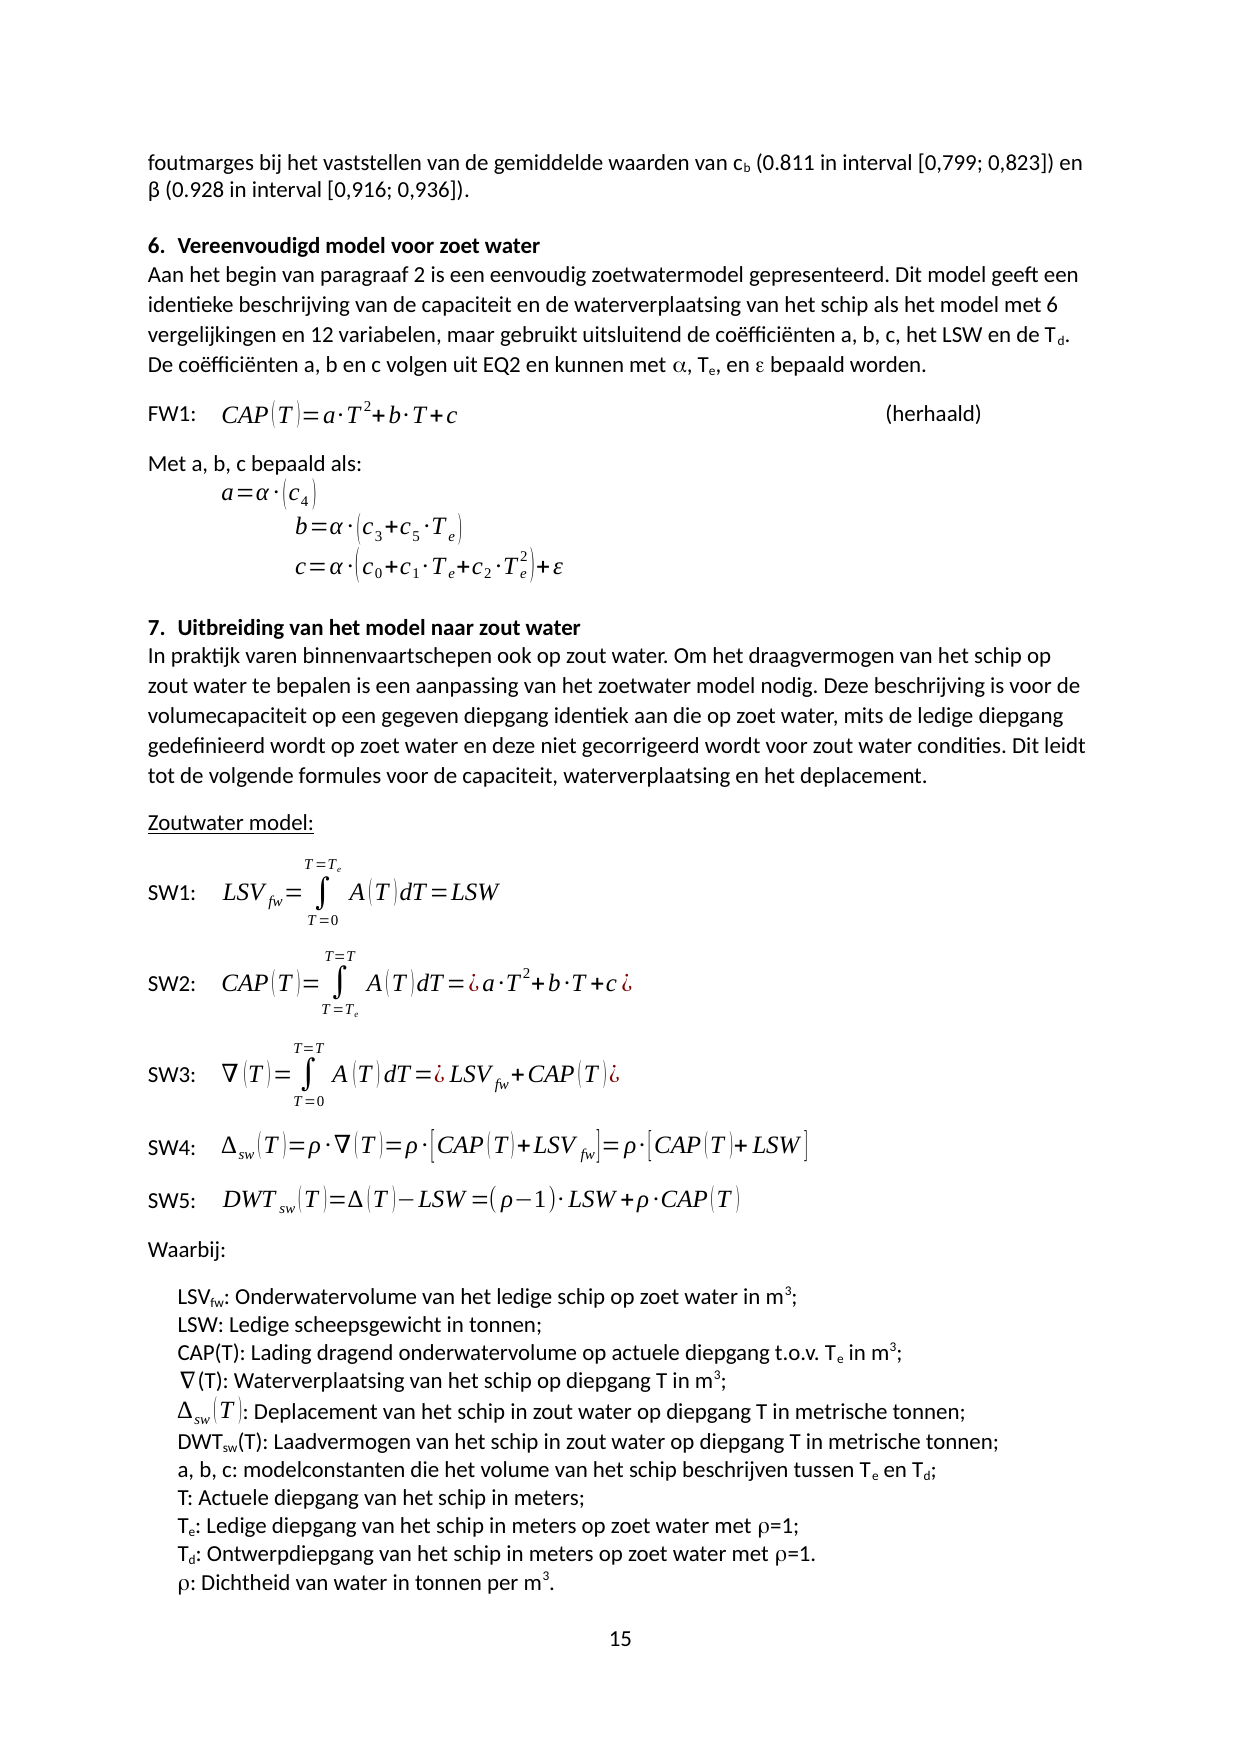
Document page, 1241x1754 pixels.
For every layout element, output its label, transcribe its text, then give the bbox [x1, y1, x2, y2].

text LSVfw: Onderwatervolume van het ledige schip op zoet water in m3; [177, 1282, 1093, 1310]
list Uitbreiding van het model naar zout water [148, 613, 1093, 641]
text SW1: [148, 855, 1093, 928]
text ∇(T): Waterverplaatsing van het schip op diepgang T in m3; [177, 1366, 1093, 1395]
text SW5: [148, 1184, 1093, 1216]
text Td: Ontwerpdiepgang van het schip in meters op zoet water met =1. [177, 1539, 1093, 1568]
text LSW: Ledige scheepsgewicht in tonnen; [177, 1310, 1093, 1338]
text Met a, b, c bepaald als: [148, 449, 1093, 477]
list Vereenvoudigd model voor zoet water [148, 232, 1093, 260]
text In praktijk varen binnenvaartschepen ook op zout water. Om het draagvermogen van het schip op zout water te bepalen is een aanpassing van het zoetwater model nodig. Deze beschrijving is voor de volumecapaciteit op een gegeven diepgang identiek aan die op zoet water, mits de ledige diepgang gedefinieerd wordt op zoet water en deze niet gecorrigeerd wordt voor zout water condities. Dit leidt tot de volgende formules voor de capaciteit, waterverplaatsing en het deplacement. [148, 641, 1093, 790]
text Te: Ledige diepgang van het schip in meters op zoet water met =1; [177, 1512, 1093, 1539]
text Zoutwater model: [148, 808, 1093, 837]
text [148, 148, 1093, 204]
text T: Actuele diepgang van het schip in meters; [177, 1483, 1093, 1512]
text : Dichtheid van water in tonnen per m3. [177, 1568, 1093, 1596]
text FW1: (herhaald) [148, 397, 1093, 430]
text SW3: [148, 1039, 1093, 1110]
text Aan het begin van paragraaf 2 is een eenvoudig zoetwatermodel gepresenteerd. Dit model geeft een identieke beschrijving van de capaciteit en de waterverplaatsing van het schip als het model met 6 vergelijkingen en 12 variabelen, maar gebruikt uitsluitend de coëfficiënten a, b, c, het LSW en de Td. De coëfficiënten a, b en c volgen uit EQ2 en kunnen met , Te, en bepaald worden. [148, 260, 1093, 378]
text CAP(T): Lading dragend onderwatervolume op actuele diepgang t.o.v. Te in m3; [177, 1338, 1093, 1366]
text a, b, c: modelconstanten die het volume van het schip beschrijven tussen Te en Td; [177, 1456, 1093, 1483]
text Waarbij: [148, 1235, 1093, 1263]
text DWTsw(T): Laadvermogen van het schip in zout water op diepgang T in metrische tonnen; [177, 1427, 1093, 1456]
text SW2: [148, 947, 1093, 1020]
text SW4: [148, 1128, 1093, 1165]
text : Deplacement van het schip in zout water op diepgang T in metrische tonnen; [177, 1395, 1093, 1427]
